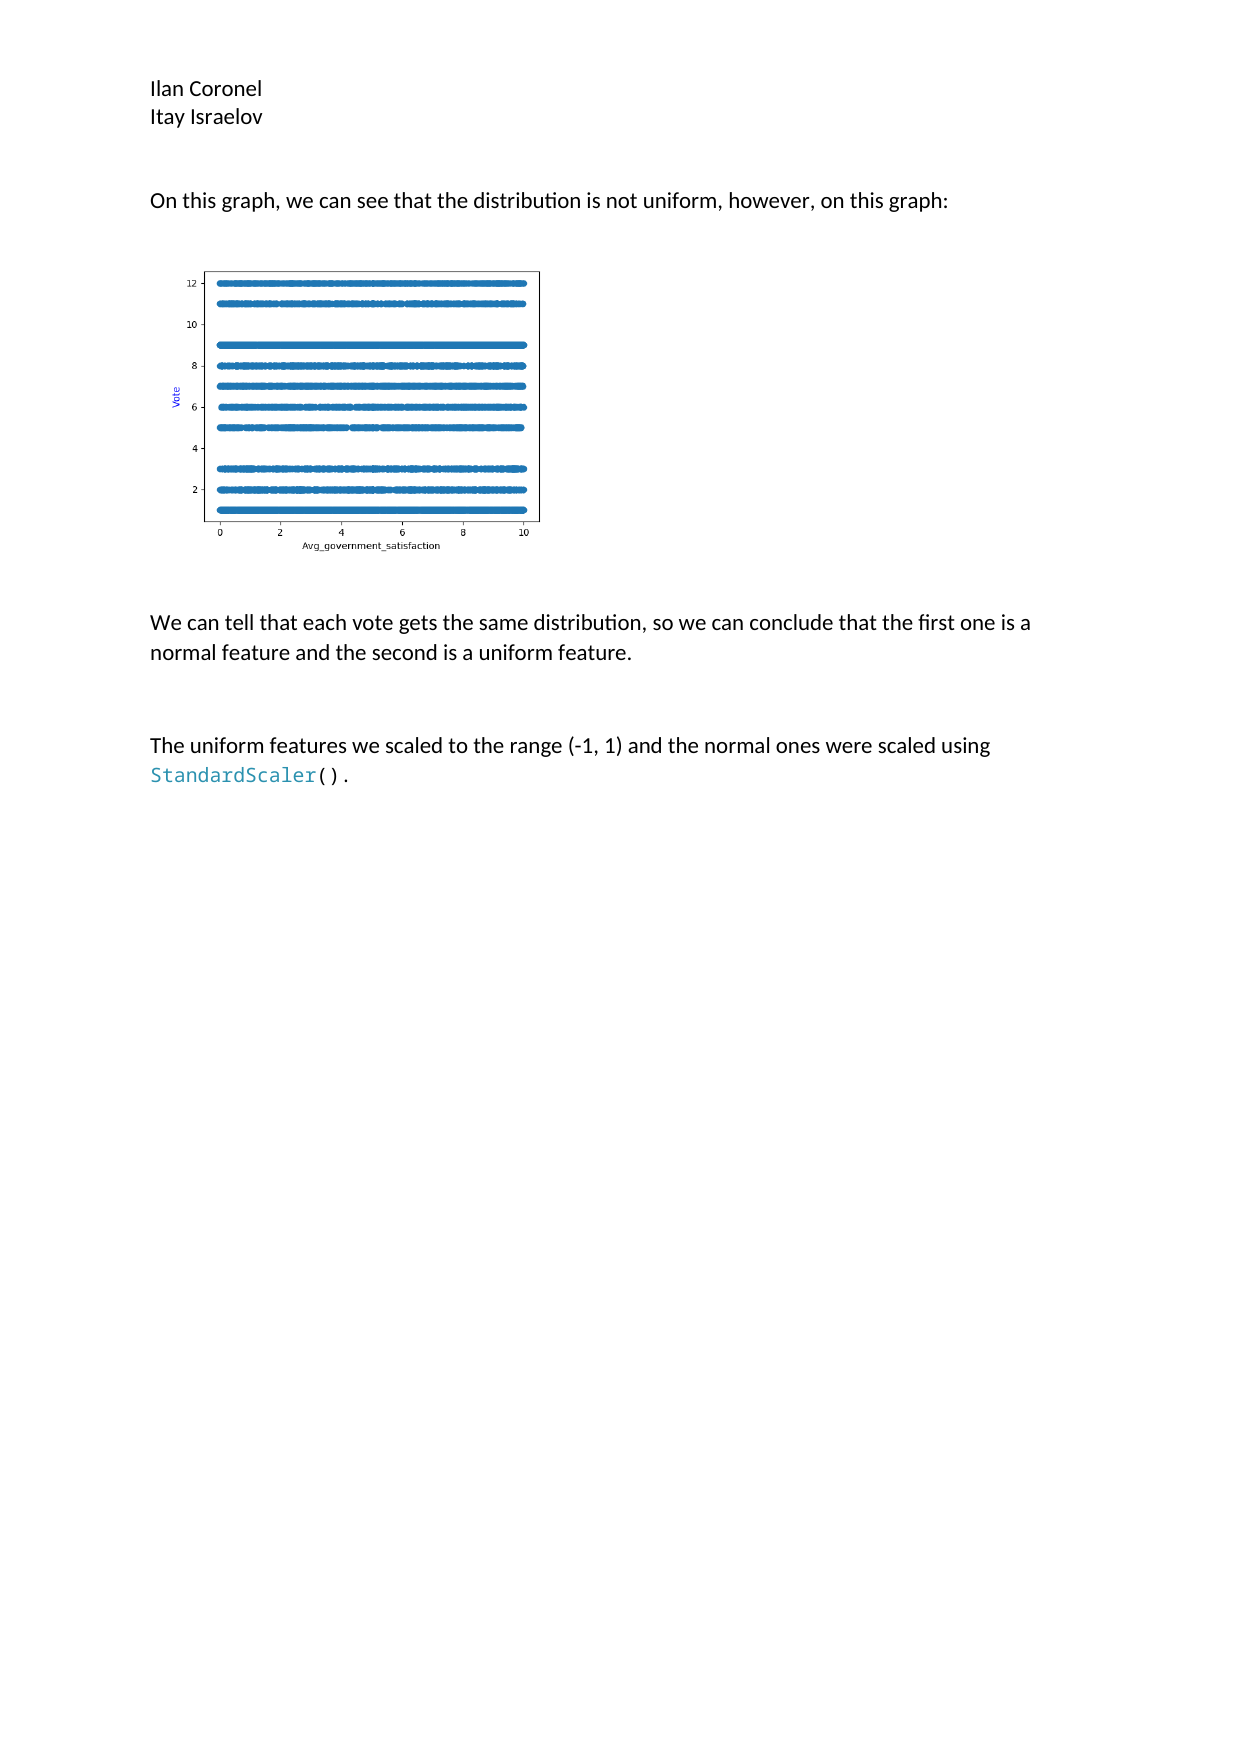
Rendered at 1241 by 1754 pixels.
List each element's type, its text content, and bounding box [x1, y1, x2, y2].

text We can tell that each vote gets the same distribution, so we can conclude that the first one is a normal feature and the second is a uniform feature. [150, 608, 1090, 666]
picture [150, 232, 582, 557]
text On this graph, we can see that the distribution is not uniform, however, on this graph: [150, 186, 1090, 214]
text The uniform features we scaled to the range (-1, 1) and the normal ones were scaled using StandardScaler(). [150, 732, 1090, 789]
